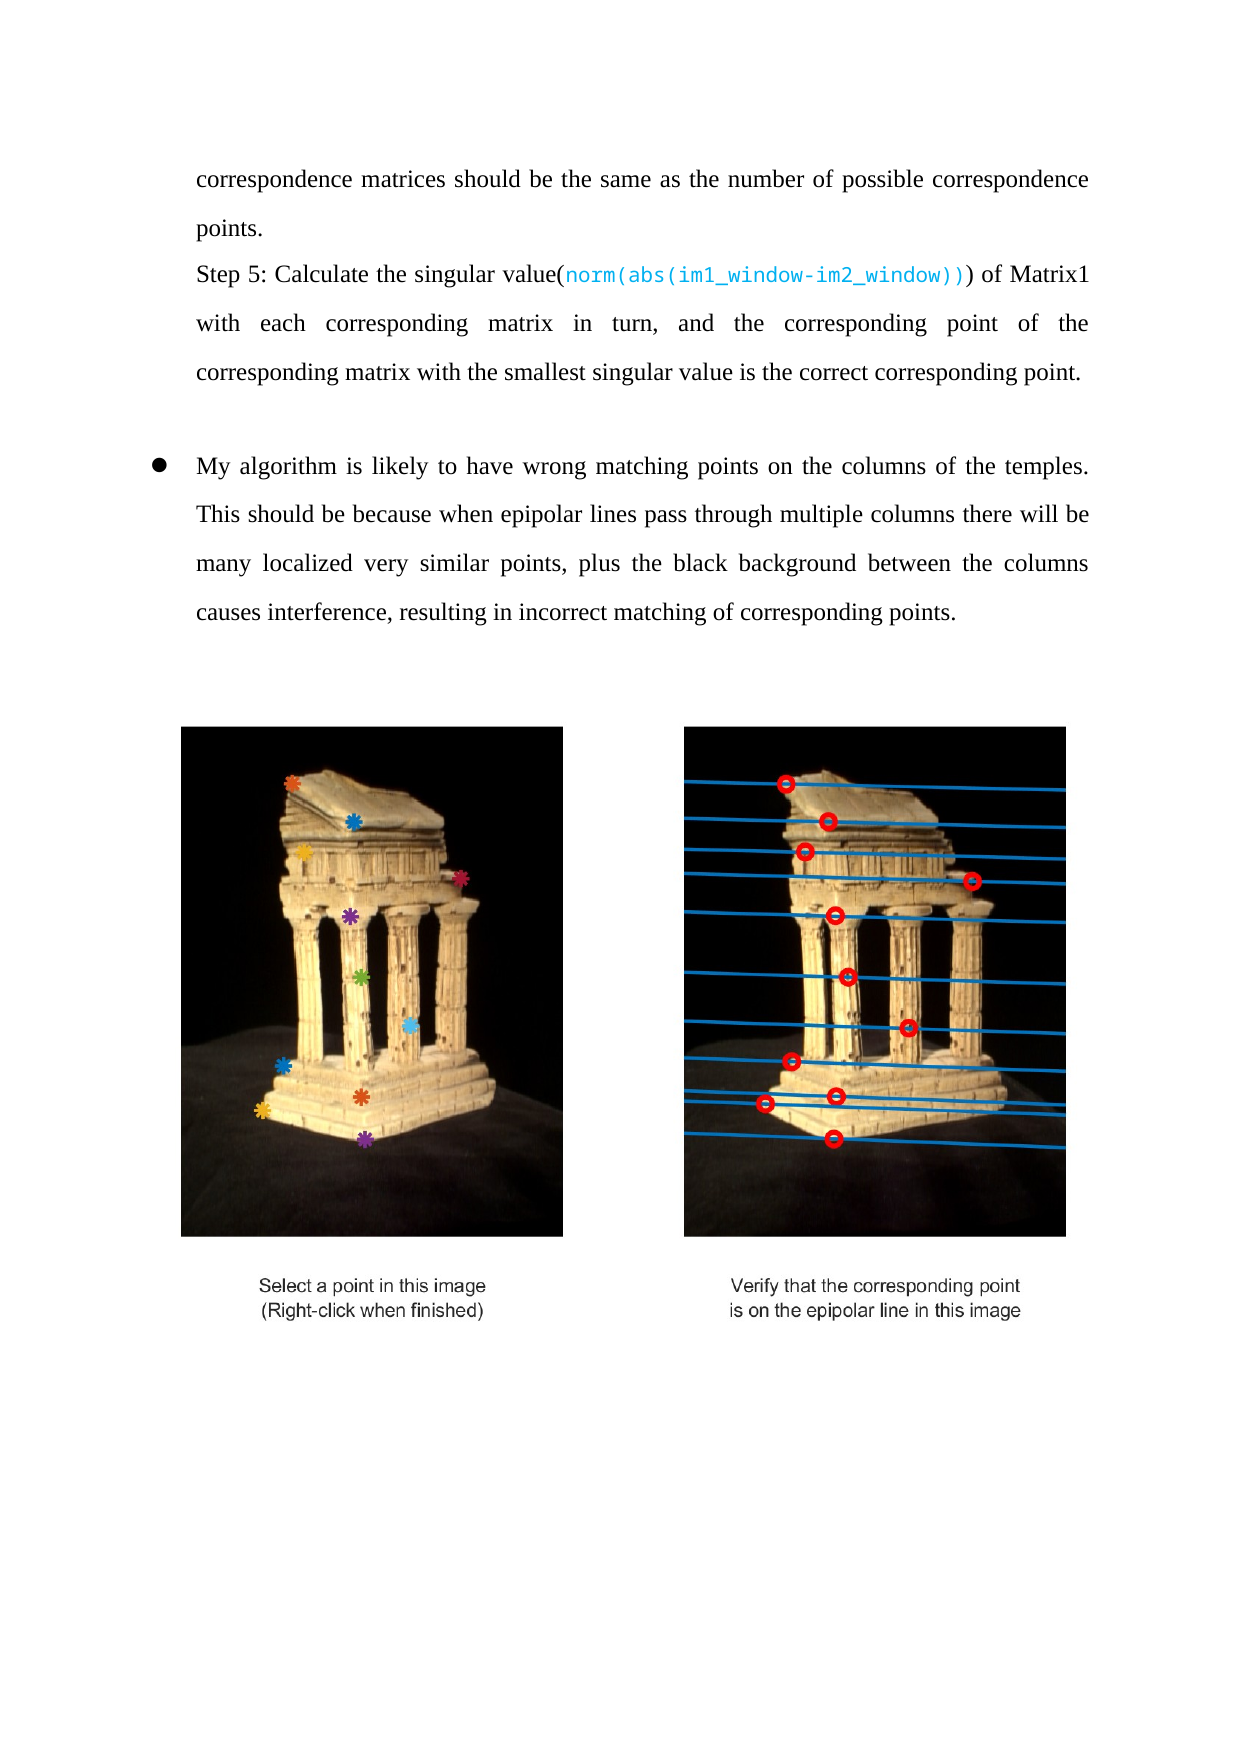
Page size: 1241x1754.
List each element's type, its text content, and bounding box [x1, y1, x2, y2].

picture [154, 707, 1087, 1352]
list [196, 162, 1090, 243]
list My algorithm is likely to have wrong matching points on the columns of the temples. This should be because when epipolar lines pass through multiple columns there will be many localized very similar points, plus the black background between the columns causes interference, resulting in incorrect matching of corresponding points. [150, 449, 1090, 628]
list Step 5: Calculate the singular value(norm(abs(im1_window-im2_window))) of Matrix1 with each corresponding matrix in turn, and the corresponding point of the corresponding matrix with the smallest singular value is the correct corresponding point. [196, 258, 1090, 388]
